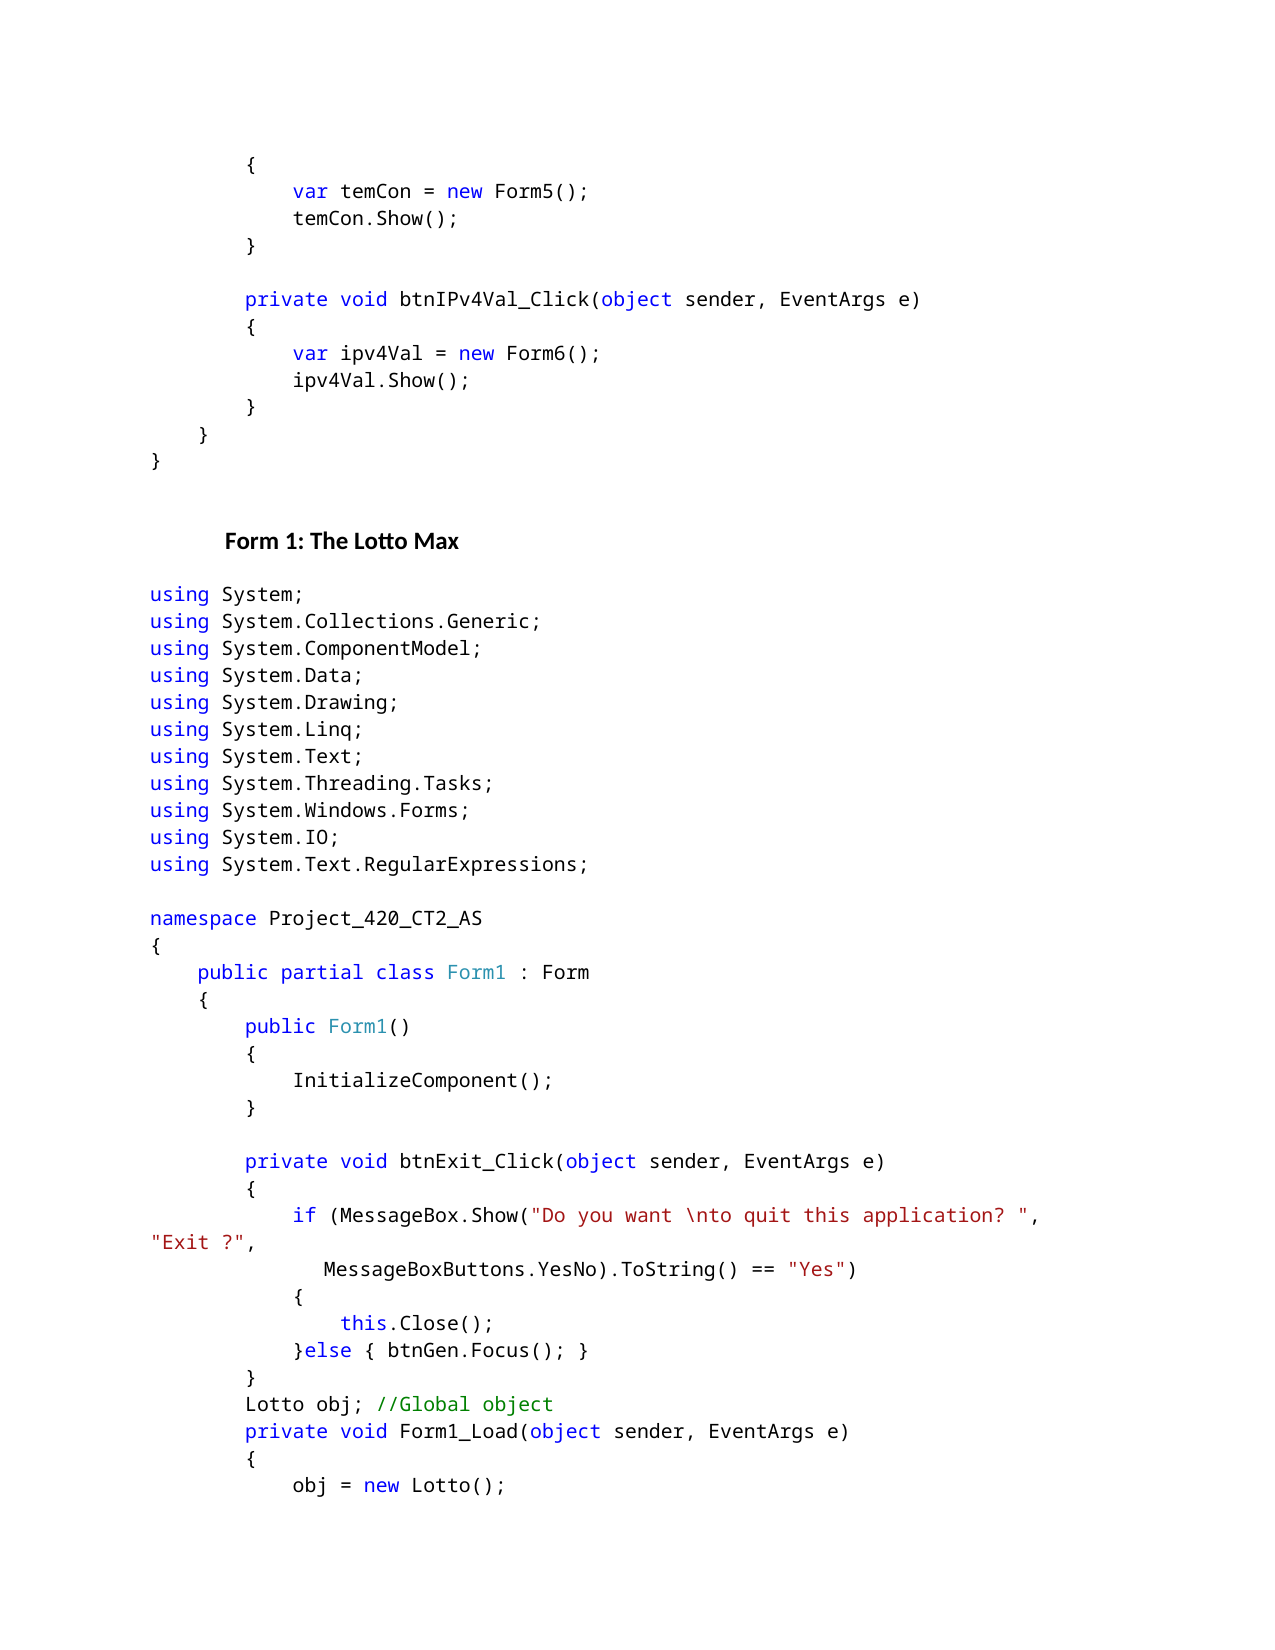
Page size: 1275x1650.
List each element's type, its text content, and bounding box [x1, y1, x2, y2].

text using System.Collections.Generic; [150, 608, 1125, 634]
text private void btnIPv4Val_Click(object sender, EventArgs e) [150, 285, 1125, 312]
text } [150, 1093, 1125, 1120]
text private void btnExit_Click(object sender, EventArgs e) [150, 1147, 1125, 1174]
text using System.Windows.Forms; [150, 796, 1125, 823]
text InitializeComponent(); [150, 1066, 1125, 1093]
text private void Form1_Load(object sender, EventArgs e) [150, 1417, 1125, 1444]
text public Form1() [150, 1012, 1125, 1039]
text if (MessageBox.Show("Do you want \nto quit this application? ", "Exit ?", [150, 1201, 1125, 1255]
text Form 1: The Lotto Max [150, 525, 1125, 555]
text } [150, 420, 1125, 447]
text using System; [150, 581, 1125, 608]
text ipv4Val.Show(); [150, 366, 1125, 393]
text MessageBoxButtons.YesNo).ToString() == "Yes") [225, 1255, 1125, 1282]
text temCon.Show(); [150, 204, 1125, 231]
text } [150, 447, 1125, 474]
text public partial class Form1 : Form [150, 958, 1125, 985]
text } [150, 393, 1125, 420]
text { [150, 1444, 1125, 1471]
text { [150, 931, 1125, 958]
text using System.ComponentModel; [150, 634, 1125, 662]
text } [150, 1363, 1125, 1390]
text var ipv4Val = new Form6(); [150, 339, 1125, 366]
text { [150, 1174, 1125, 1201]
text this.Close(); [150, 1309, 1125, 1336]
text using System.Text; [150, 742, 1125, 769]
text } [150, 231, 1125, 258]
text }else { btnGen.Focus(); } [150, 1336, 1125, 1363]
text using System.Data; [150, 662, 1125, 688]
text using System.Threading.Tasks; [150, 769, 1125, 796]
text using System.Drawing; [150, 688, 1125, 716]
text { [150, 1039, 1125, 1066]
text var temCon = new Form5(); [150, 177, 1125, 204]
text using System.IO; [150, 823, 1125, 850]
text obj = new Lotto(); [150, 1471, 1125, 1498]
text using System.Linq; [150, 716, 1125, 742]
text Lotto obj; //Global object [150, 1390, 1125, 1417]
text using System.Text.RegularExpressions; [150, 850, 1125, 877]
text { [150, 150, 1125, 177]
text { [150, 312, 1125, 339]
text { [150, 985, 1125, 1012]
text namespace Project_420_CT2_AS [150, 904, 1125, 931]
text { [150, 1282, 1125, 1309]
